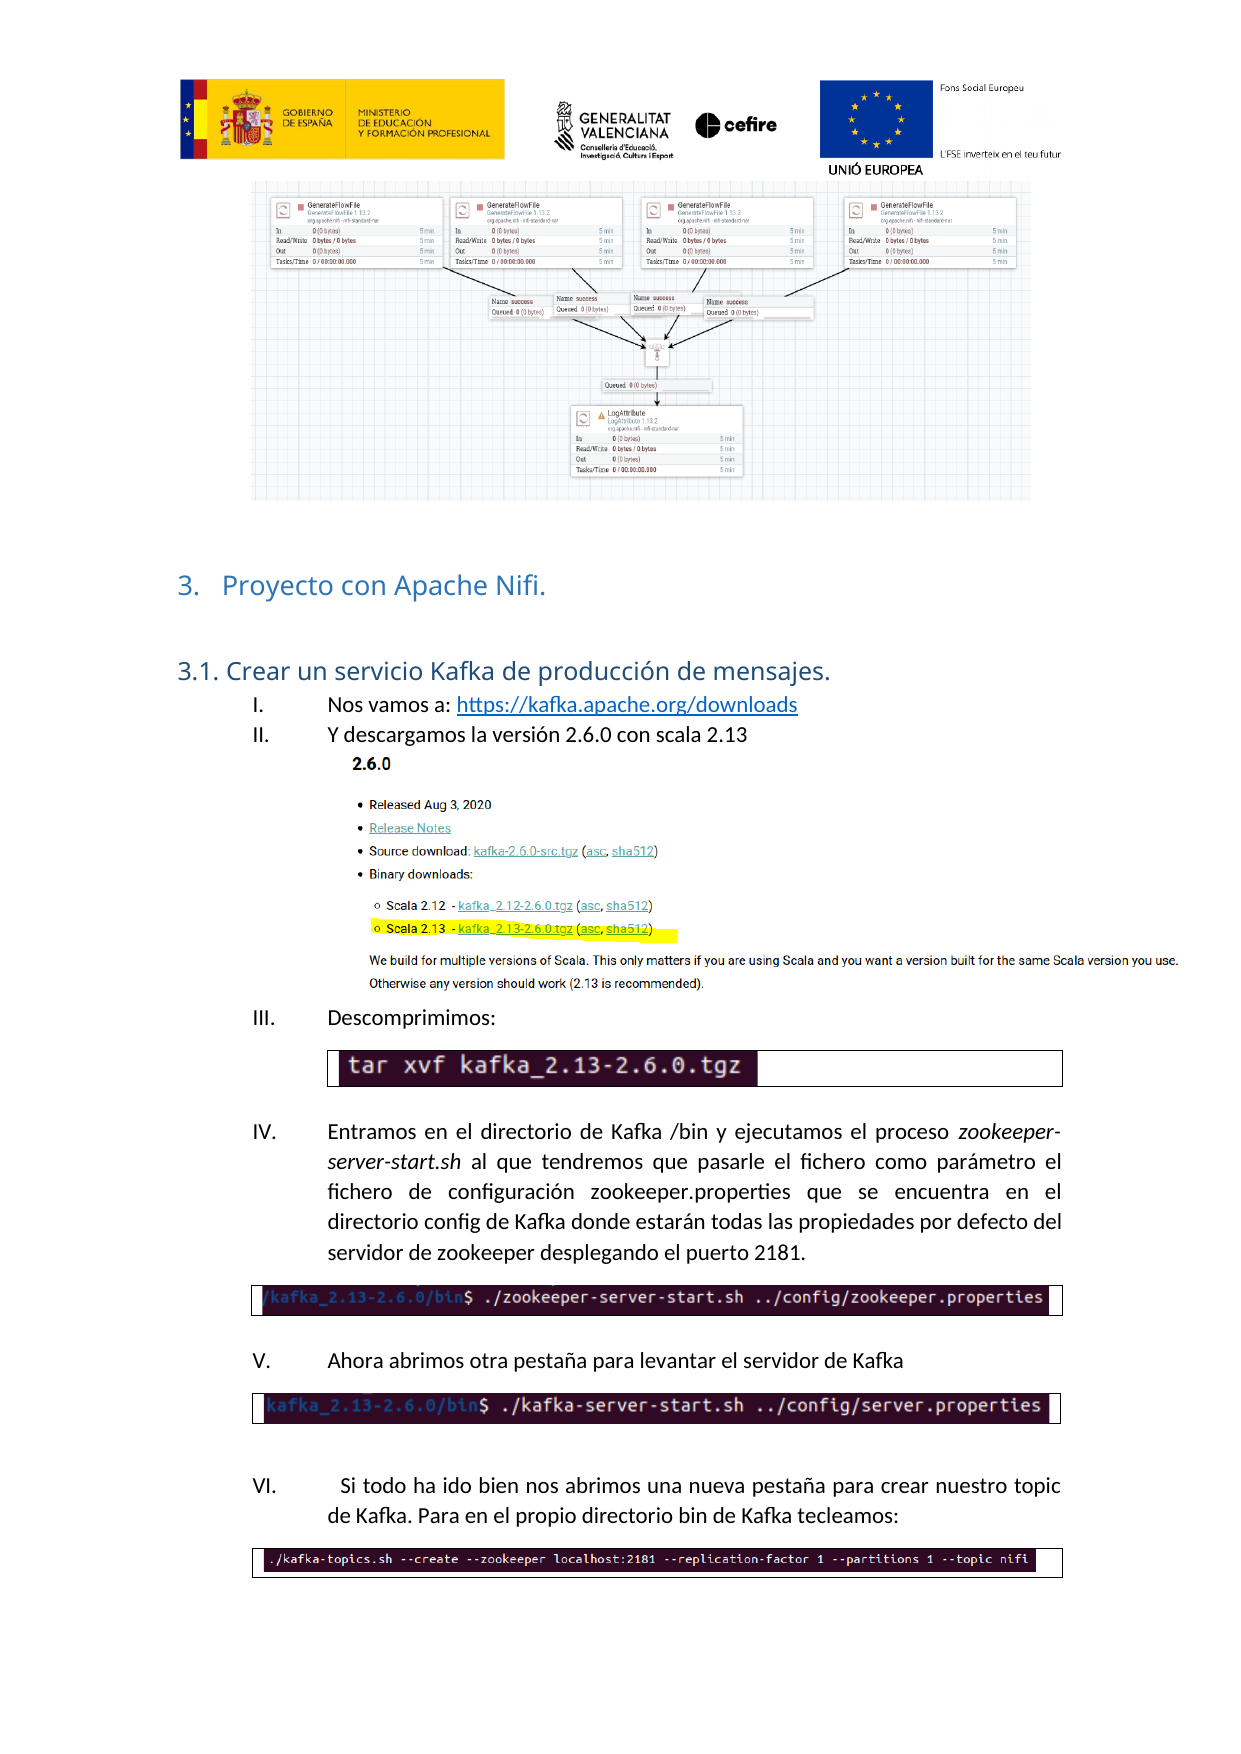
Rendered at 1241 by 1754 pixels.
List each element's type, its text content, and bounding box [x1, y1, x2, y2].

table_header [253, 1549, 1062, 1577]
picture [263, 1549, 1036, 1572]
table_header [758, 1051, 1062, 1086]
picture [262, 1285, 1049, 1315]
list Descomprimimos: [252, 1003, 1063, 1031]
list Y descargamos la versión 2.6.0 con scala 2.13 [252, 720, 1063, 748]
table_header [253, 1394, 263, 1423]
subtitle Proyecto con Apache Nifi. [177, 567, 1063, 604]
table_header [328, 1051, 338, 1086]
table_header [1049, 1286, 1062, 1314]
table_header [252, 1286, 262, 1314]
list Si todo ha ido bien nos abrimos una nueva pestaña para crear nuestro topic de Kafka. Para en el propio directorio bin de Kafka tecleamos: [252, 1471, 1063, 1529]
list Entramos en el directorio de Kafka /bin y ejecutamos el proceso zookeeper-server-start.sh al que tendremos que pasarle el fichero como parámetro el fichero de configuración zookeeper.properties que se encuentra en el directorio config de Kafka donde estarán todas las propiedades por defecto del servidor de zookeeper desplegando el puerto 2181. [252, 1117, 1063, 1266]
picture [263, 1393, 1050, 1424]
list Nos vamos a: https://kafka.apache.org/downloads [252, 690, 1063, 718]
subtitle 3.1. Crear un servicio Kafka de producción de mensajes. [177, 653, 1063, 687]
picture [338, 1051, 758, 1086]
picture [327, 750, 1213, 1002]
picture [177, 73, 1063, 501]
list Ahora abrimos otra pestaña para levantar el servidor de Kafka [252, 1346, 1063, 1374]
table_header [1050, 1394, 1060, 1423]
